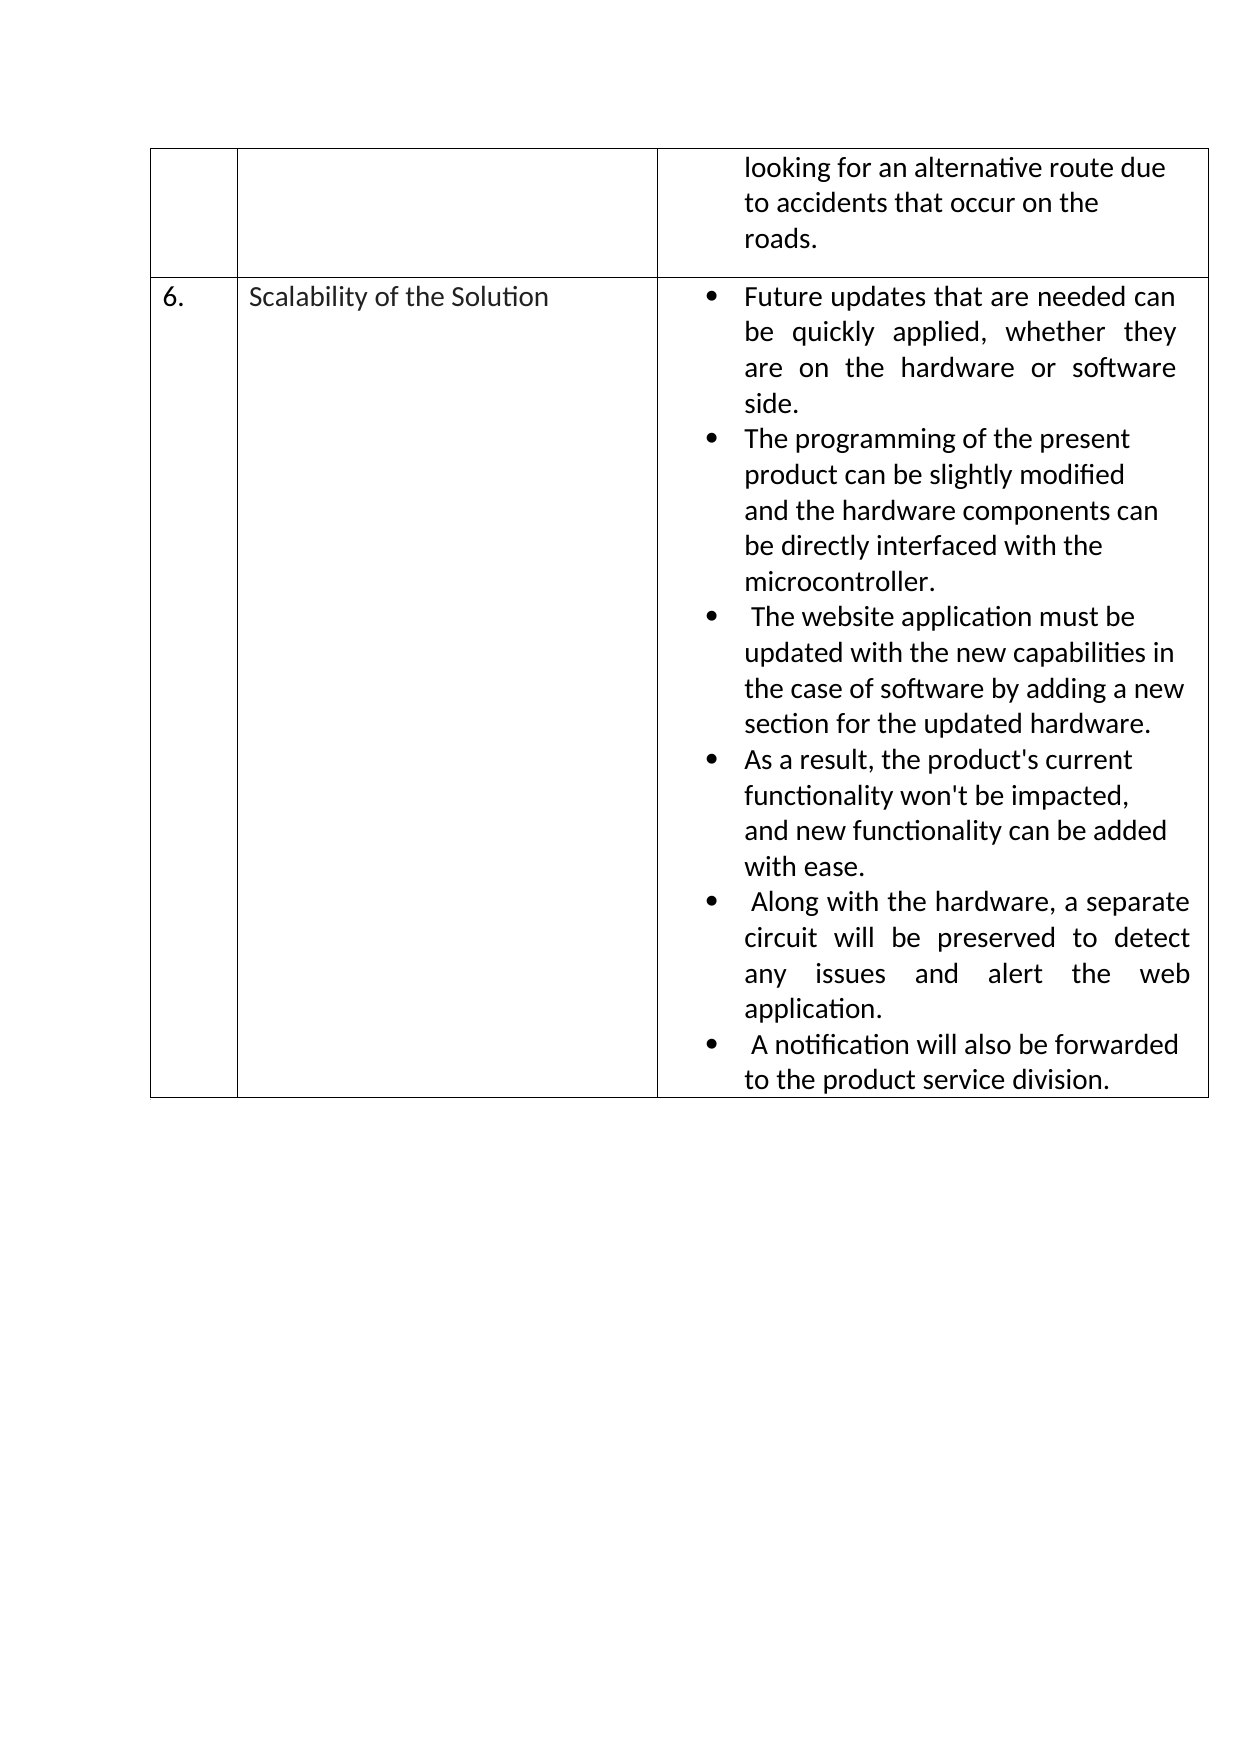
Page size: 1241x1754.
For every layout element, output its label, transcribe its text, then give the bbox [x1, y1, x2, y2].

table_header [151, 149, 237, 277]
table_cell Scalability of the Solution [238, 278, 657, 1097]
table_cell 6. [151, 278, 237, 1097]
table_cell Future updates that are needed can be quickly applied, whether they are on the hardware or software side. The programming of the present product can be slightly modified and the hardware components can be directly interfaced with the microcontroller. The website application must be updated with the new capabilities in the case of software by adding a new section for the updated hardware. As a result, the product's current functionality won't be impacted, and new functionality can be added with ease. Along with the hardware, a separate circuit will be preserved to detect any issues and alert the web application. A notification will also be forwarded to the product service division. [658, 278, 1208, 1097]
table_header [238, 149, 657, 277]
table_header looking for an alternative route due to accidents that occur on the roads. [658, 149, 1208, 277]
